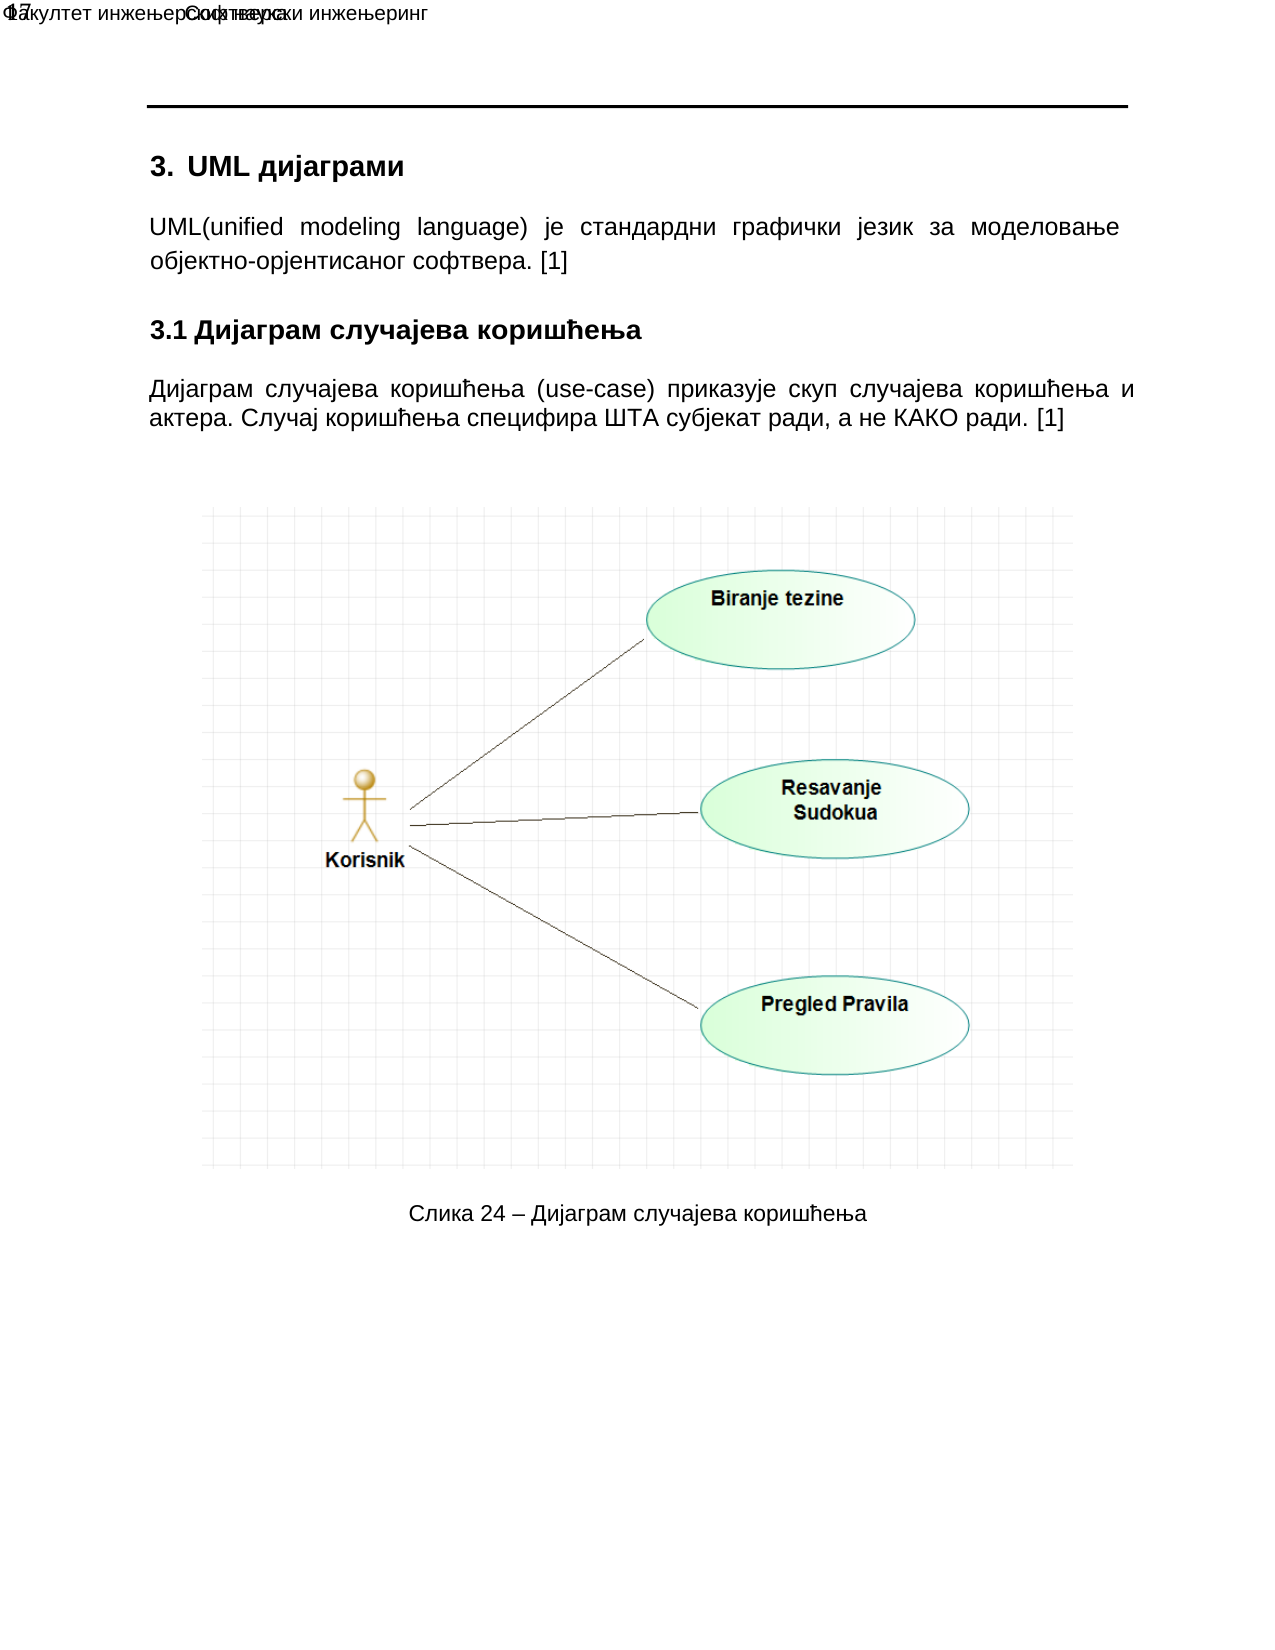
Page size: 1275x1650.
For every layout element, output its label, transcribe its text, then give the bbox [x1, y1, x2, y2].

subtitle Дијаграм случајева коришћења [150, 314, 1135, 345]
text UML(unified modeling language) је стандардни графички језик за моделовање објектно-орјентисаног софтвера. [1] [149, 212, 1121, 275]
text Дијаграм случајева коришћења (use-case) приказује скуп случајева коришћења и актера. Случај коришћења специфира ШТА субјекат ради, а не КАКО ради. [1] [149, 374, 1135, 432]
subtitle UML дијаграми [150, 149, 1135, 183]
picture [202, 507, 1073, 1169]
text Слика 24 – Дијаграм случајева коришћења [139, 1200, 1135, 1227]
